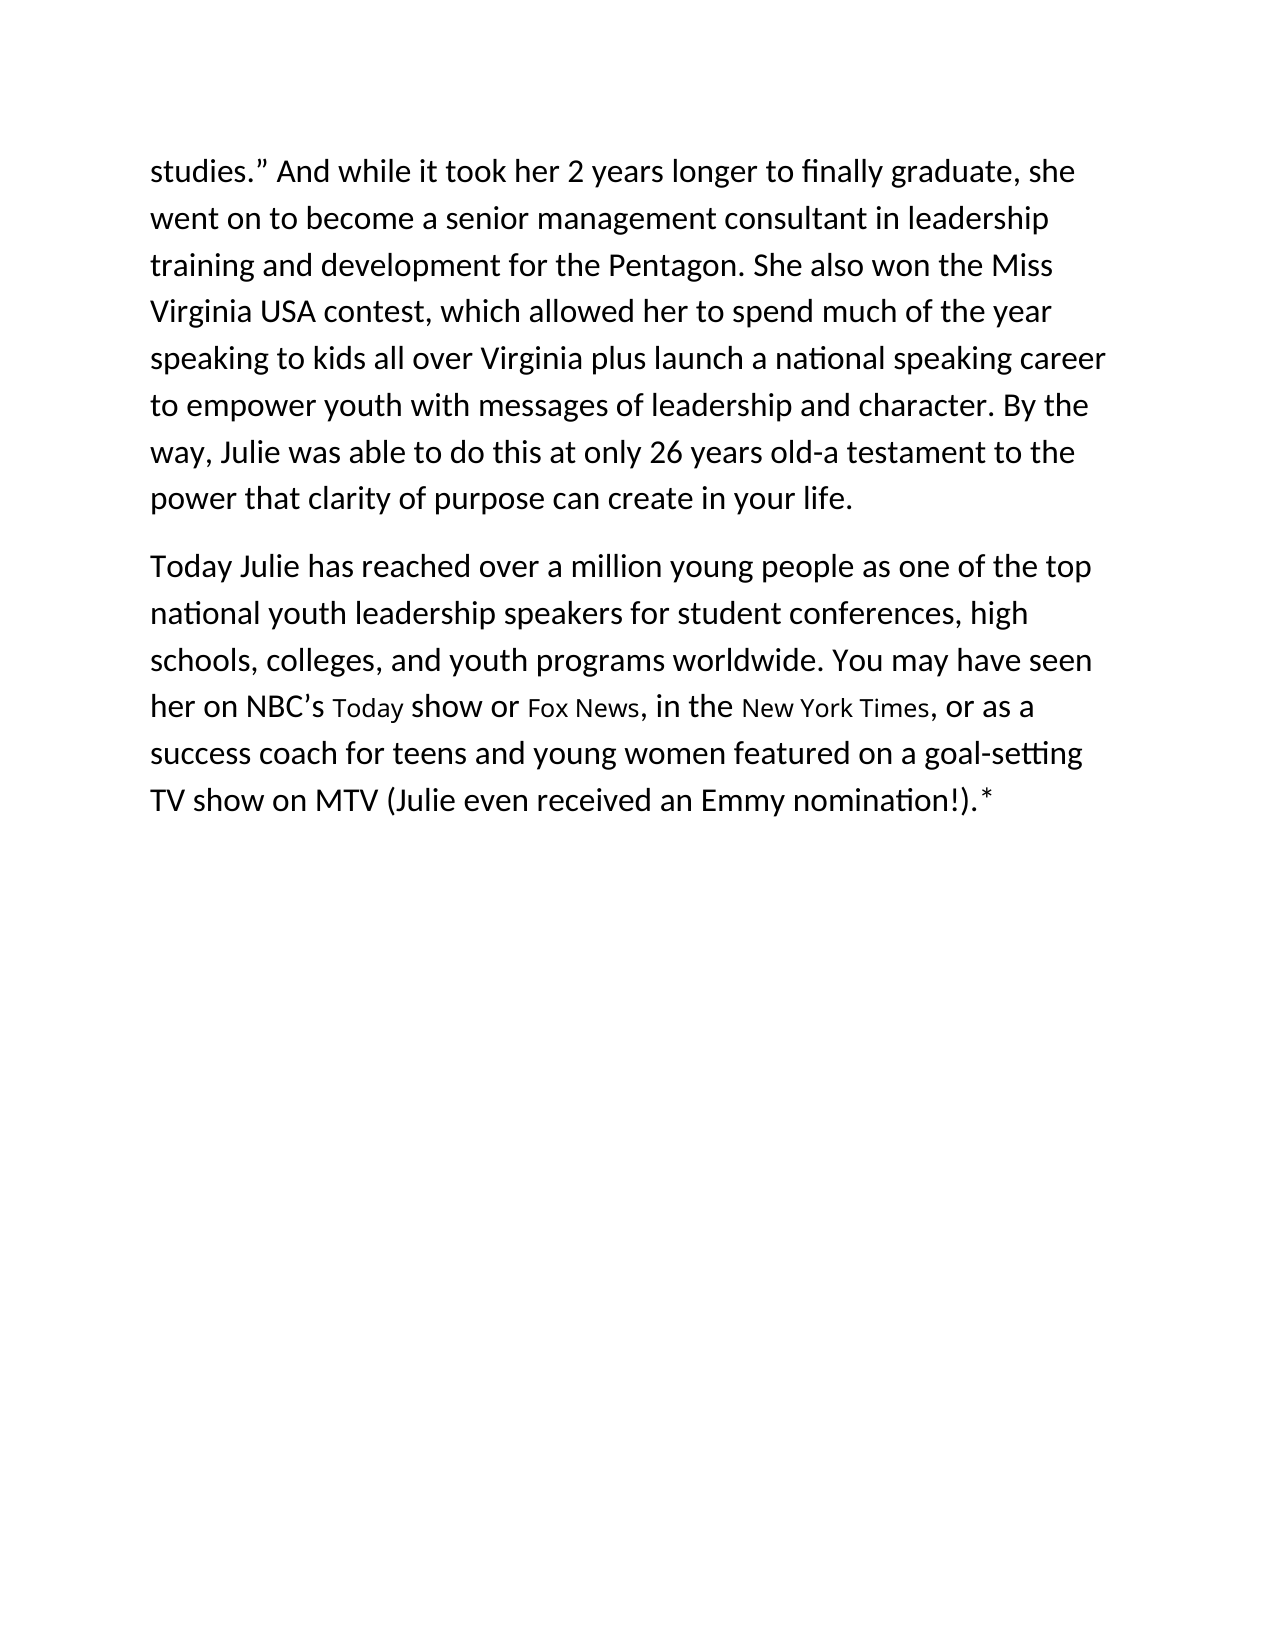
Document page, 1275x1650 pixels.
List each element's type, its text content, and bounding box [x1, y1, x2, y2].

text Today Julie has reached over a million young people as one of the top national youth leadership speakers for student conferences, high schools, colleges, and youth programs worldwide. You may have seen her on NBC’s Today show or Fox News, in the New York Times, or as a success coach for teens and young women featured on a goal-setting TV show on MTV (Julie even received an Emmy nomination!).* [150, 545, 1125, 819]
